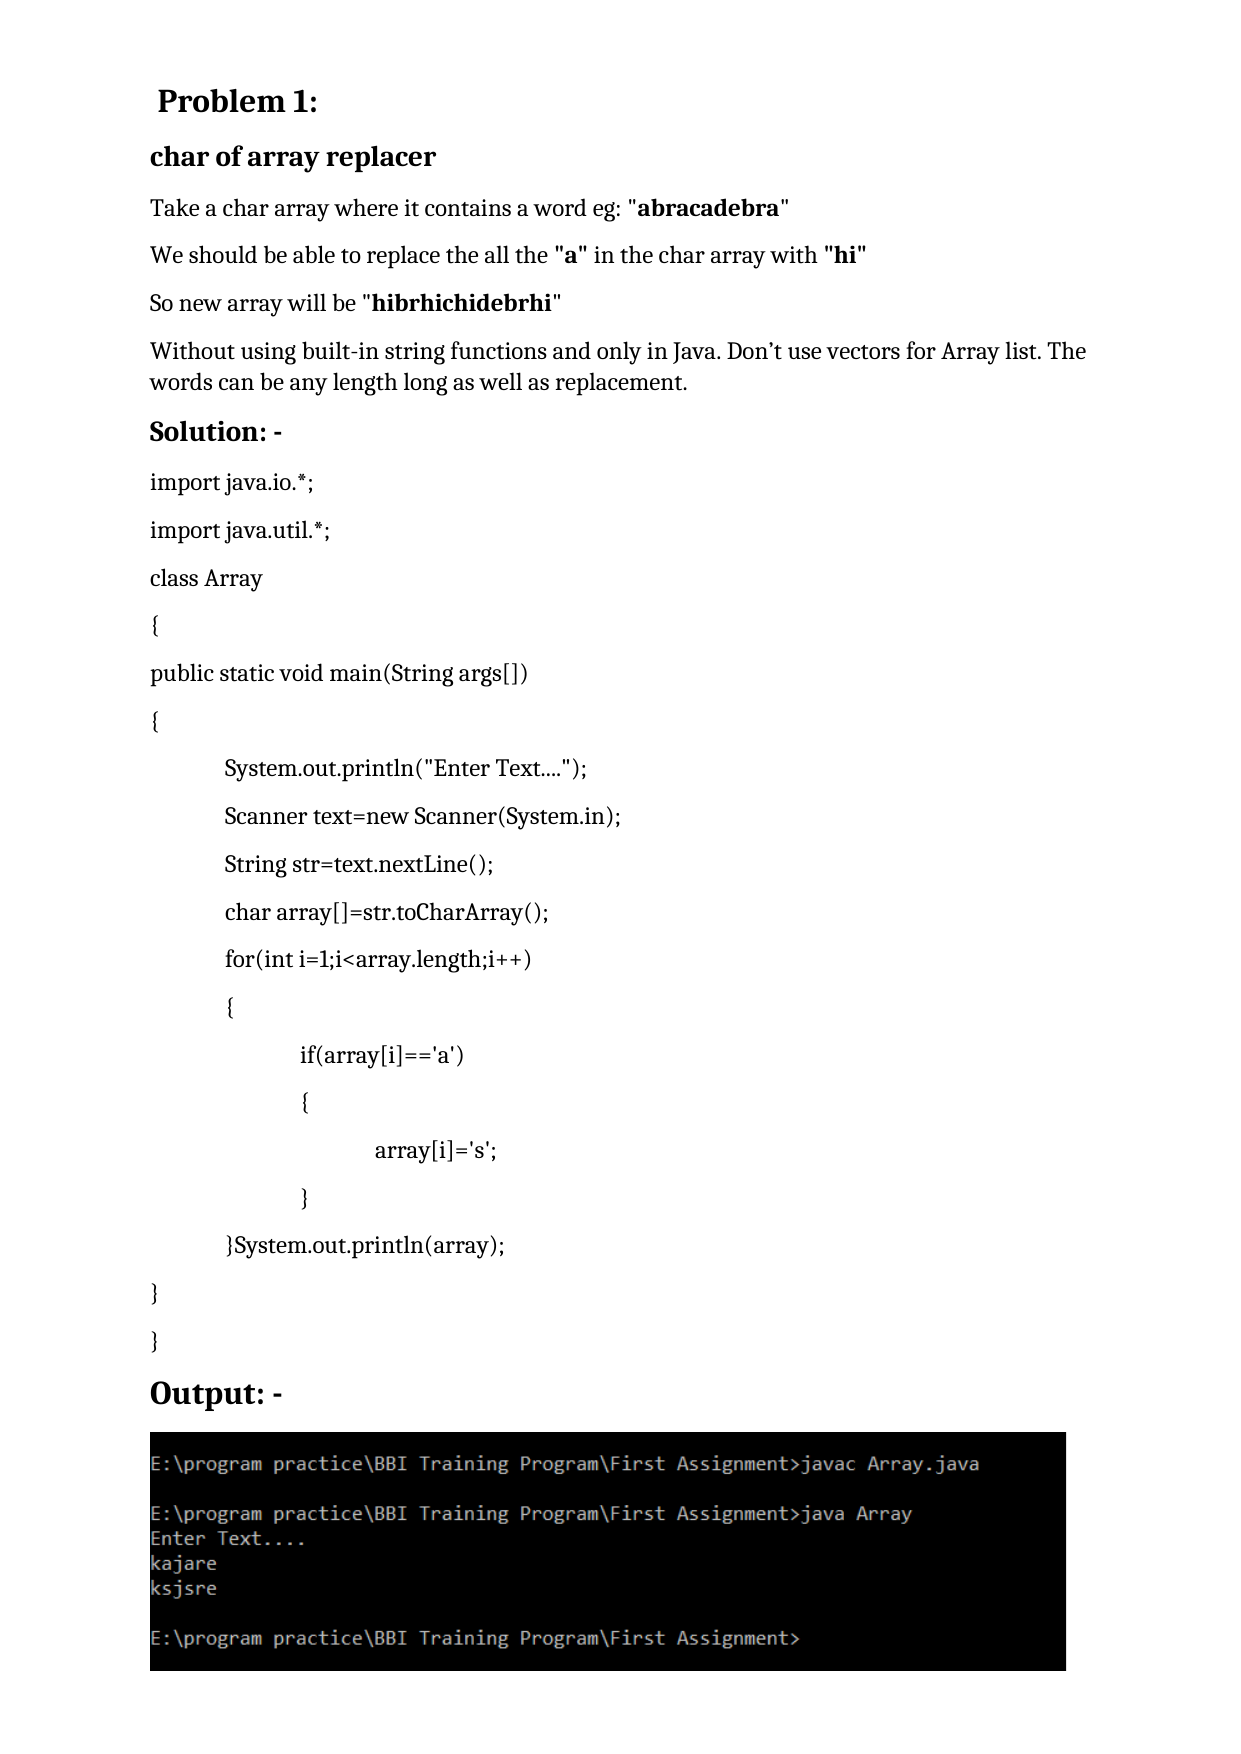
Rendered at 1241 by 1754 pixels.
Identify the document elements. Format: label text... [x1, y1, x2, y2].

text if(array[i]=='a') [150, 1041, 1090, 1069]
text { [150, 611, 1090, 640]
text } [150, 1327, 1090, 1356]
text String str=text.nextLine(); [150, 850, 1090, 878]
text char of array replacer [150, 141, 1090, 174]
text Take a char array where it contains a word eg: "abracadebra" [150, 193, 1090, 222]
text System.out.println("Enter Text...."); [150, 754, 1090, 783]
text class Array [150, 563, 1090, 592]
text Problem 1: [150, 83, 1090, 121]
text }System.out.println(array); [150, 1231, 1090, 1260]
text array[i]='s'; [150, 1136, 1090, 1165]
text Scanner text=new Scanner(System.in); [150, 802, 1090, 831]
text { [150, 993, 1090, 1022]
text } [150, 1279, 1090, 1308]
text So new array will be "hibrhichidebrhi" [150, 289, 1090, 318]
text Output: - [150, 1374, 1090, 1413]
text We should be able to replace the all the "a" in the char array with "hi" [150, 241, 1090, 270]
text import java.util.*; [150, 516, 1090, 544]
text public static void main(String args[]) [150, 659, 1090, 688]
text { [150, 707, 1090, 735]
text } [150, 1184, 1090, 1212]
text Solution: - [150, 415, 1090, 449]
text char array[]=str.toCharArray(); [150, 897, 1090, 926]
text { [150, 1088, 1090, 1117]
text Without using built-in string functions and only in Java. Don’t use vectors for Array list. The words can be any length long as well as replacement. [150, 337, 1090, 396]
text import java.io.*; [150, 468, 1090, 497]
picture [150, 1432, 1067, 1671]
text for(int i=1;i<array.length;i++) [150, 945, 1090, 974]
